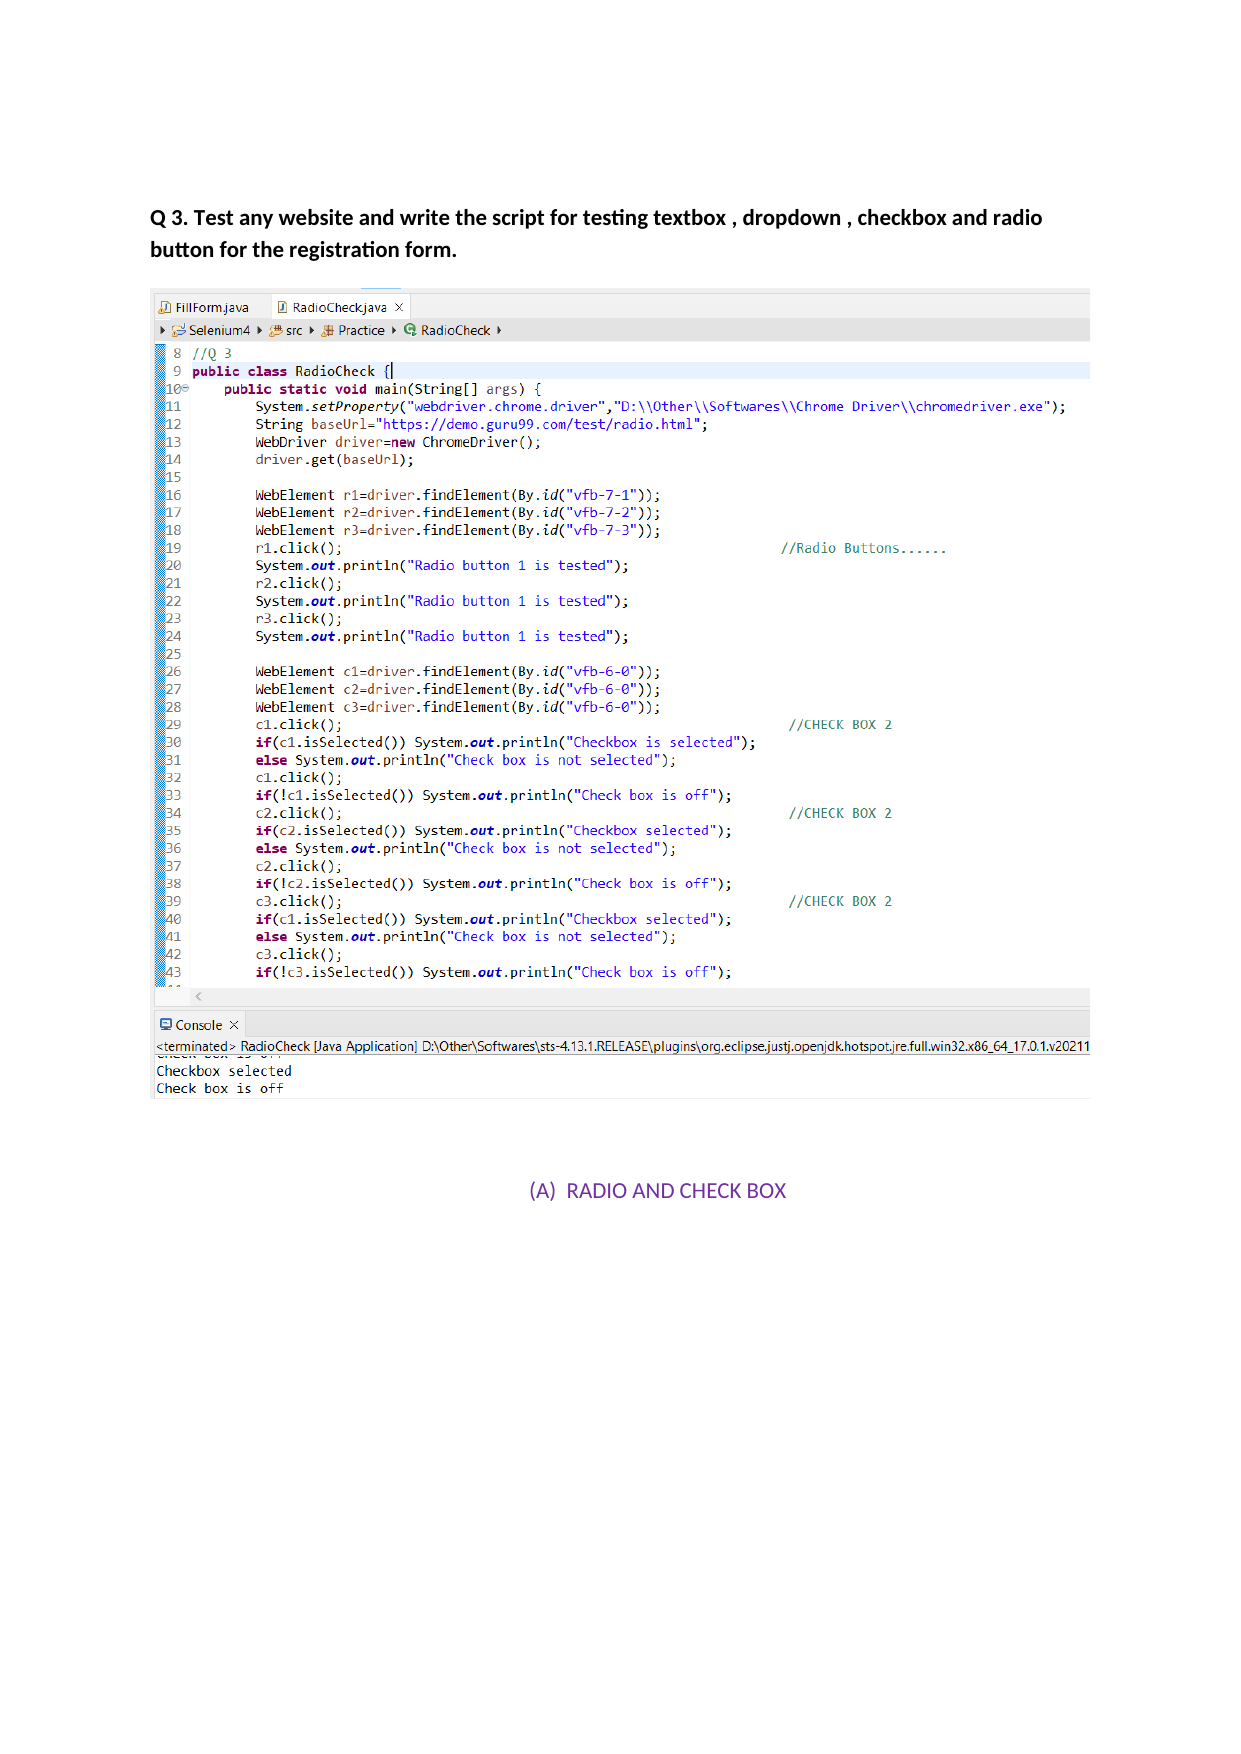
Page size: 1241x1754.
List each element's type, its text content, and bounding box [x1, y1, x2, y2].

picture [150, 288, 1091, 1099]
list RADIO AND CHECK BOX [225, 1177, 1090, 1204]
text Q 3. Test any website and write the script for testing textbox , dropdown , checkbox and radio button for the registration form. [150, 203, 1090, 263]
